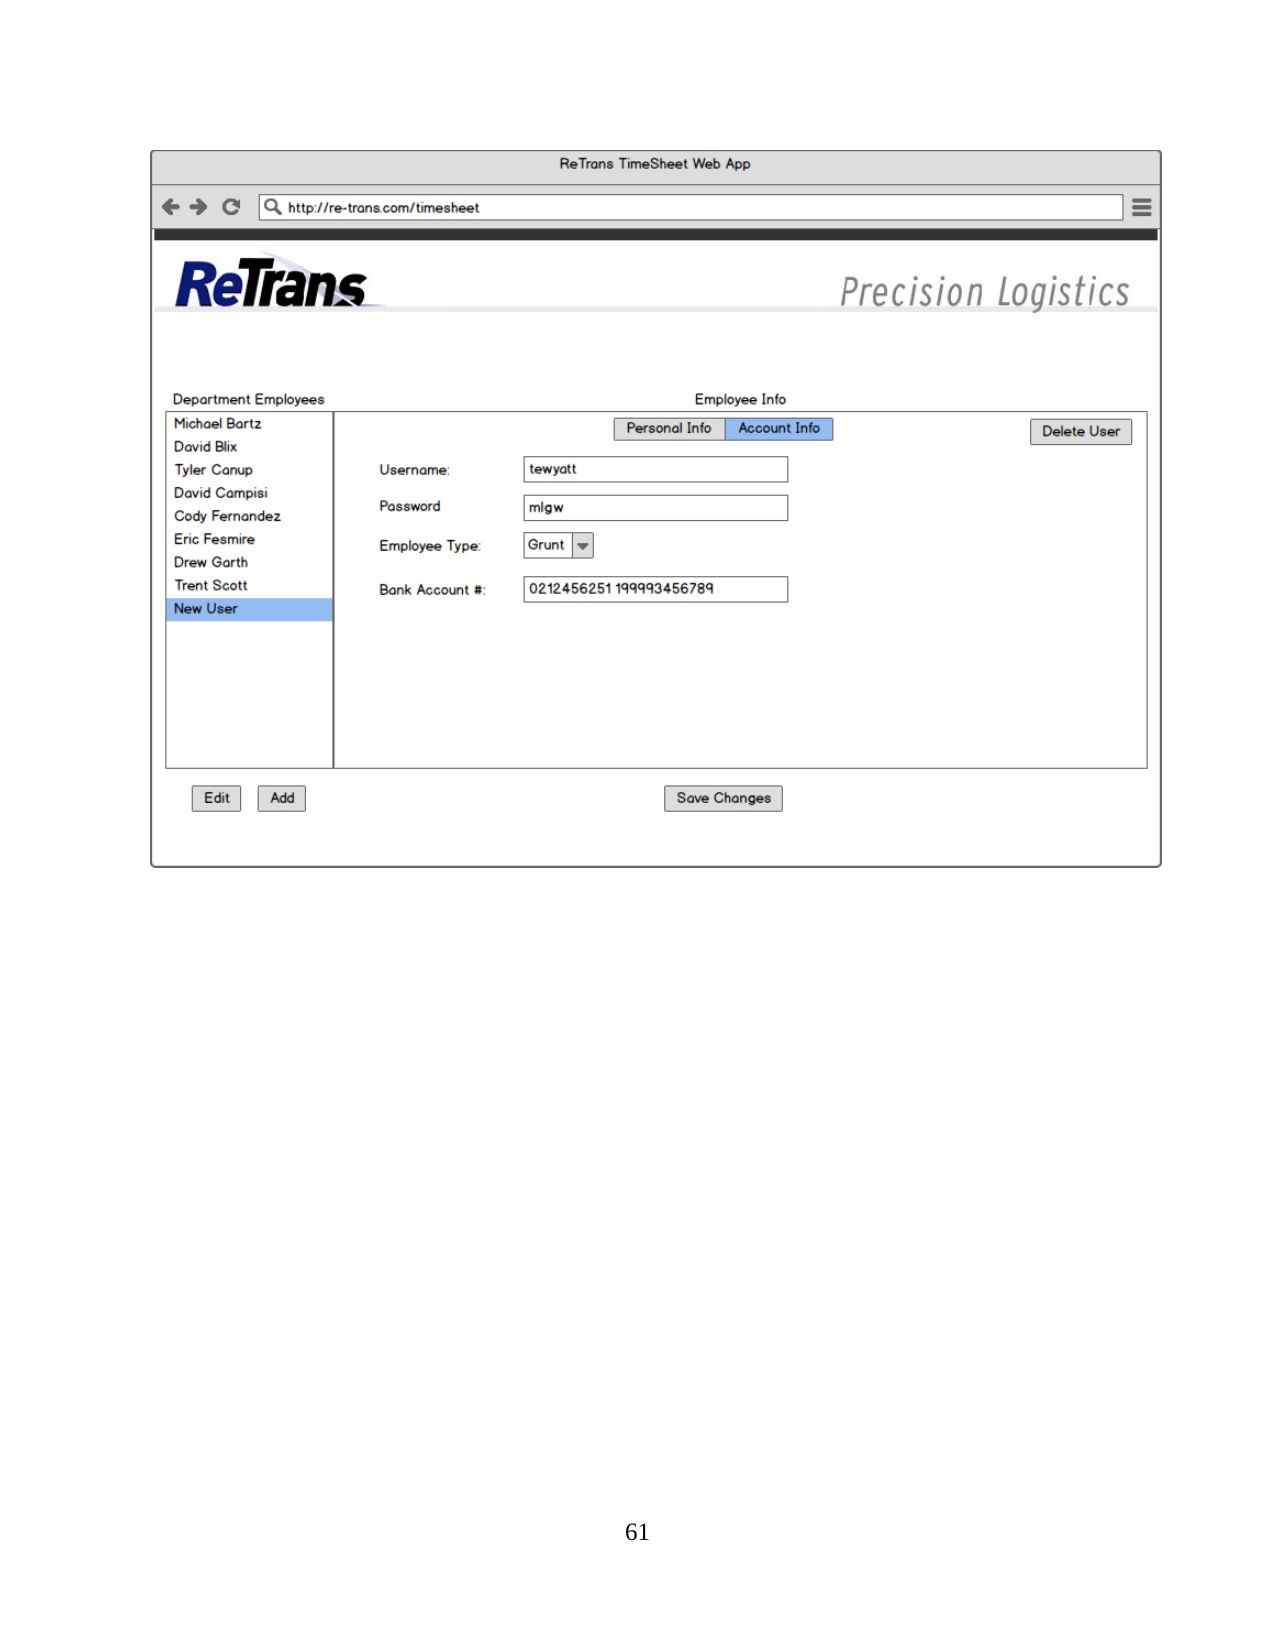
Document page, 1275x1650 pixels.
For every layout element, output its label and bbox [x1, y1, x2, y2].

picture [150, 150, 1162, 868]
